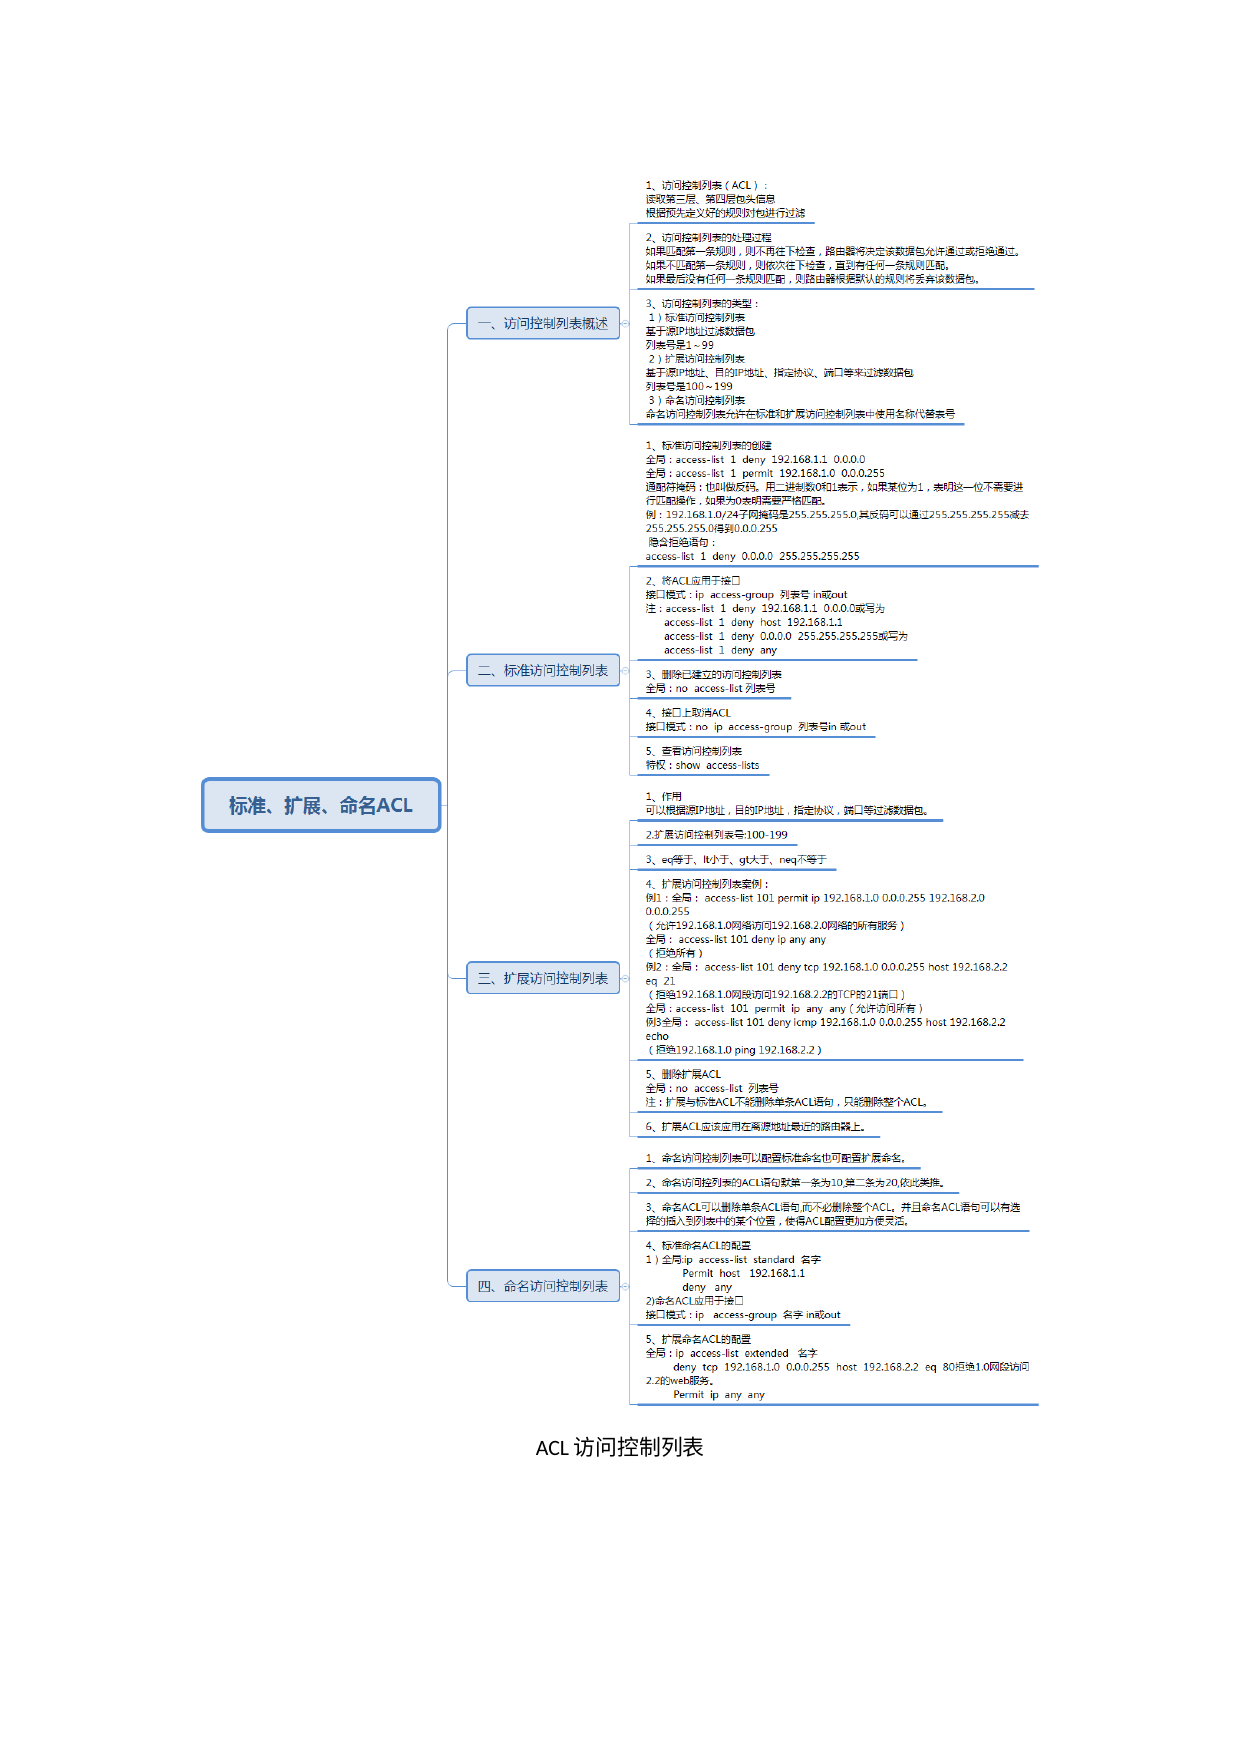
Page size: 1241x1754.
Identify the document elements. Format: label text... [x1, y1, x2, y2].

list ACL访问控制列表 [187, 1429, 1053, 1462]
picture [188, 162, 1052, 1417]
